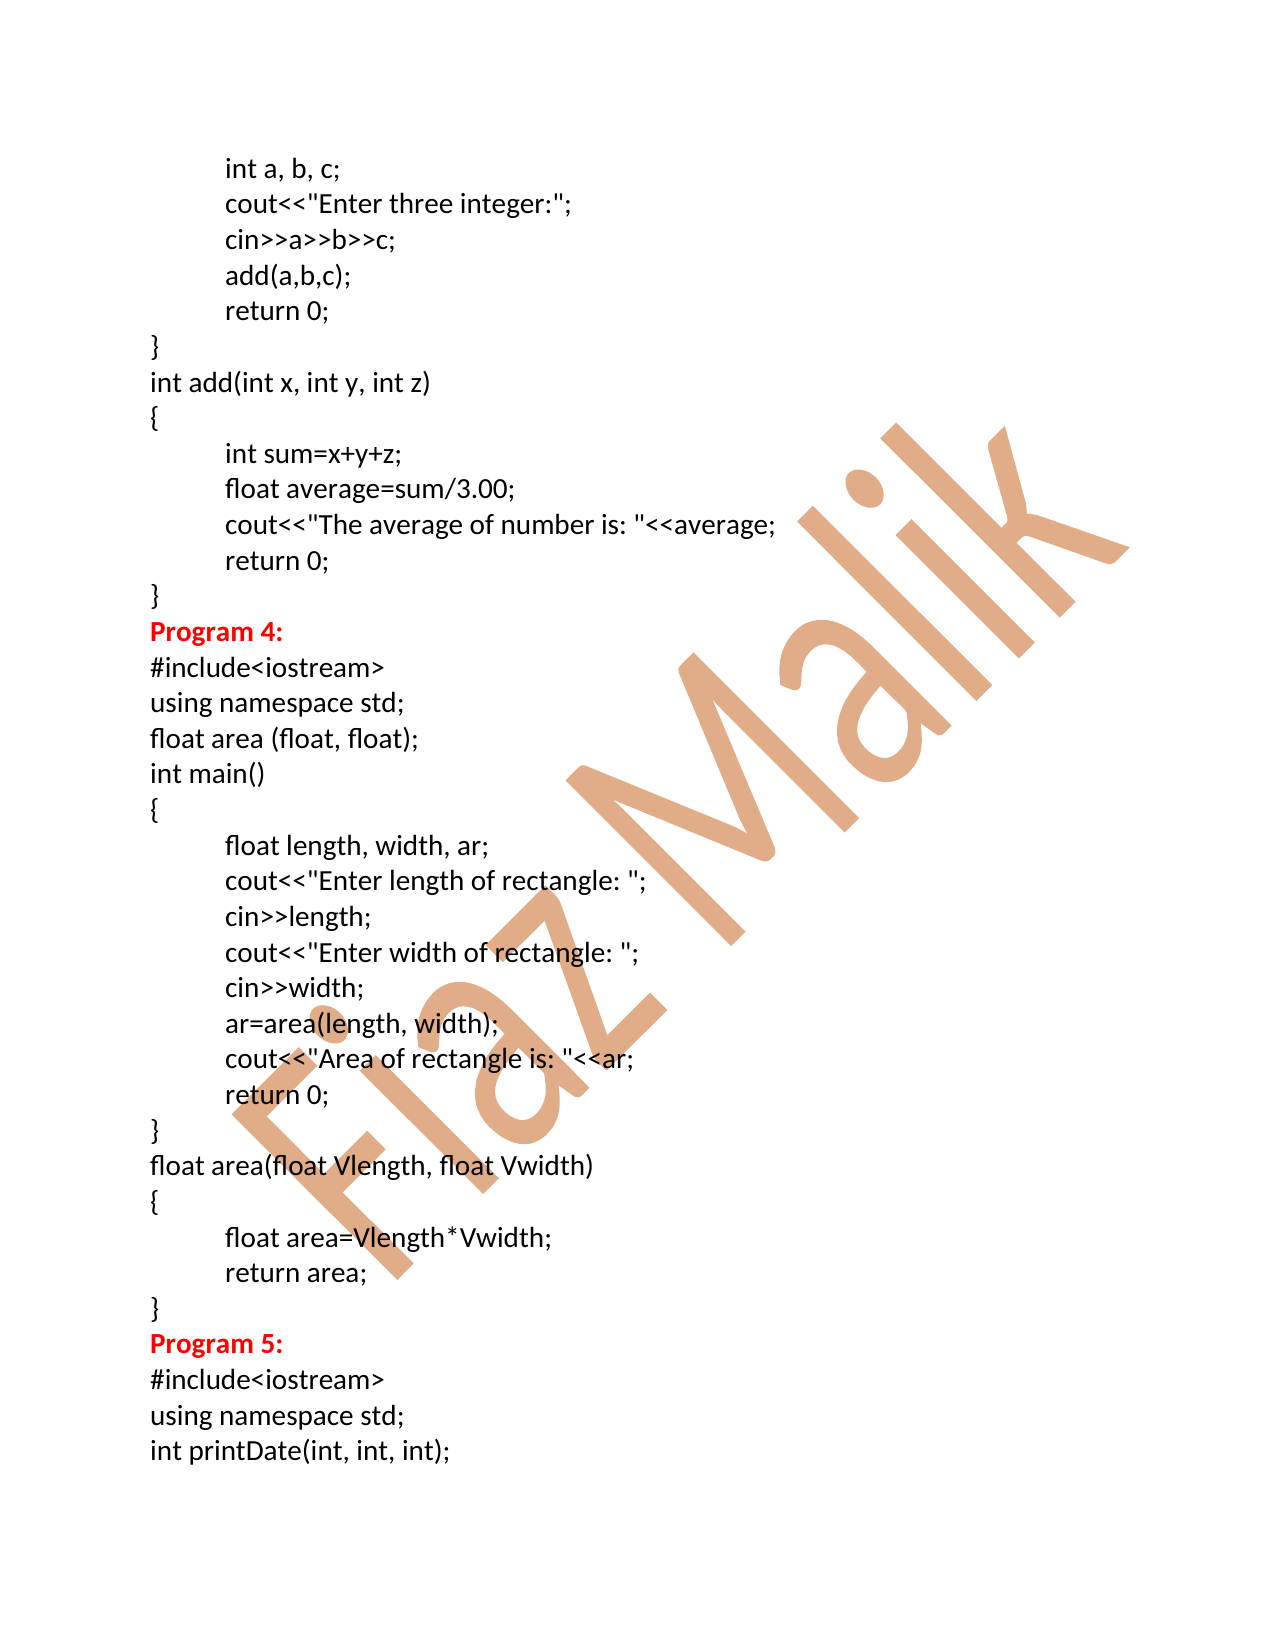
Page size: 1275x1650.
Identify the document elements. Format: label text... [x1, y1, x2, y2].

text float area=Vlength*Vwidth; [150, 1219, 1200, 1254]
text cout<<"Enter length of rectangle: "; [150, 862, 1200, 898]
text #include<iostream> [150, 1361, 1200, 1397]
text int add(int x, int y, int z) [150, 364, 1200, 399]
text float area (float, float); [150, 720, 1200, 756]
text cout<<"The average of number is: "<<average; [150, 506, 1200, 542]
text { [150, 791, 1200, 827]
text } [150, 1112, 1200, 1147]
text return 0; [150, 542, 1200, 577]
text { [150, 1183, 1200, 1219]
text #include<iostream> [150, 649, 1200, 684]
text { [150, 399, 1200, 435]
text cout<<"Enter width of rectangle: "; [150, 934, 1200, 969]
text cin>>length; [150, 898, 1200, 934]
text } [150, 1290, 1200, 1326]
text add(a,b,c); [150, 257, 1200, 292]
text float length, width, ar; [150, 827, 1200, 862]
text cout<<"Area of rectangle is: "<<ar; [150, 1041, 1200, 1076]
text Program 5: [150, 1326, 1200, 1361]
text } [150, 577, 1200, 613]
text return 0; [150, 1076, 1200, 1112]
text int main() [150, 756, 1200, 791]
text int sum=x+y+z; [150, 435, 1200, 471]
text return area; [150, 1254, 1200, 1290]
text cin>>width; [150, 969, 1200, 1005]
text using namespace std; [150, 684, 1200, 720]
text int a, b, c; [150, 150, 1200, 186]
text cout<<"Enter three integer:"; [150, 186, 1200, 221]
text float area(float Vlength, float Vwidth) [150, 1147, 1200, 1183]
text ar=area(length, width); [150, 1005, 1200, 1041]
text Program 4: [150, 613, 1200, 649]
text cin>>a>>b>>c; [150, 221, 1200, 257]
text int printDate(int, int, int); [150, 1432, 1200, 1468]
text float average=sum/3.00; [150, 471, 1200, 506]
text using namespace std; [150, 1397, 1200, 1432]
text return 0; [150, 292, 1200, 328]
text } [150, 328, 1200, 364]
